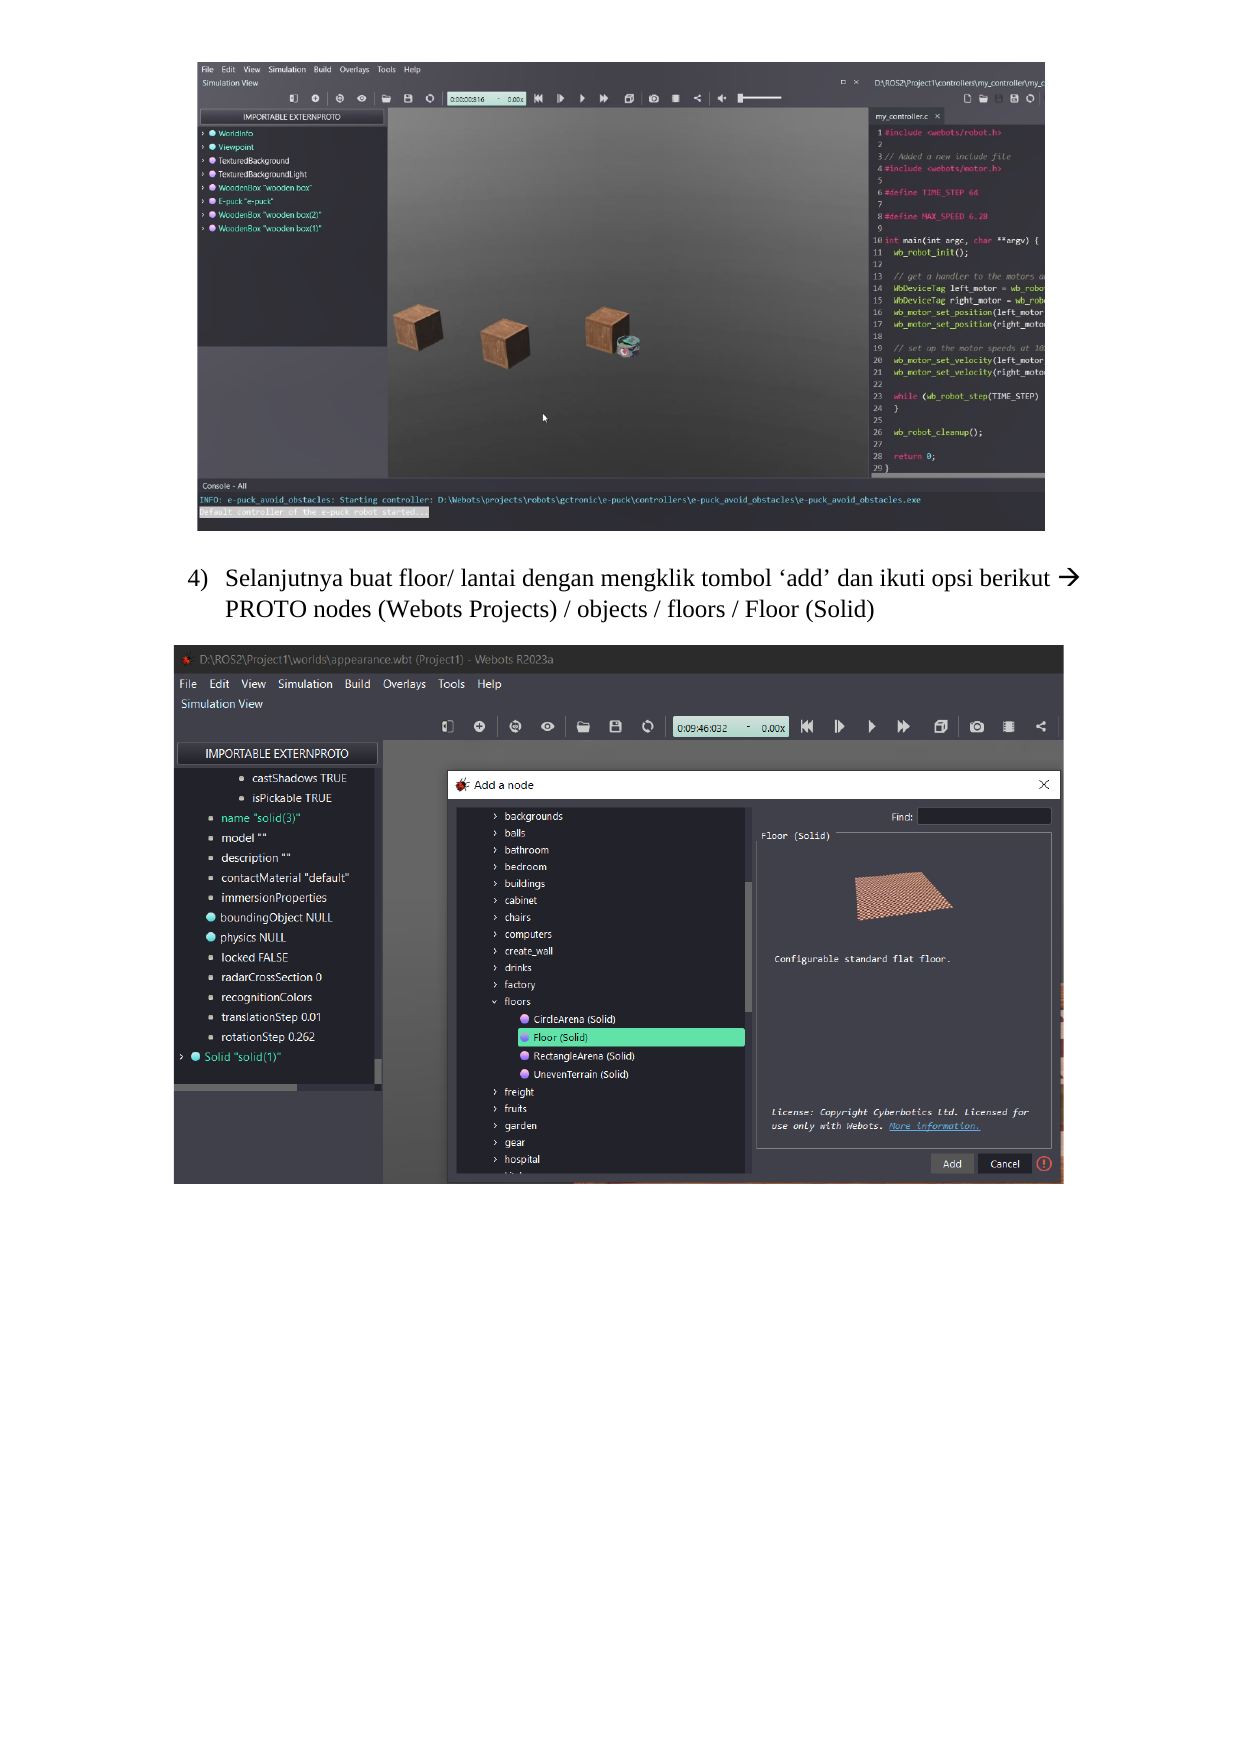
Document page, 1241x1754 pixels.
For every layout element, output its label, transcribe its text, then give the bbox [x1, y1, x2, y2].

picture [173, 645, 1064, 1184]
picture [197, 62, 1045, 531]
list Selanjutnya buat floor/ lantai dengan mengklik tombol ‘add’ dan ikuti opsi berikut PROTO nodes (Webots Projects) / objects / floors / Floor (Solid) [187, 563, 1090, 623]
